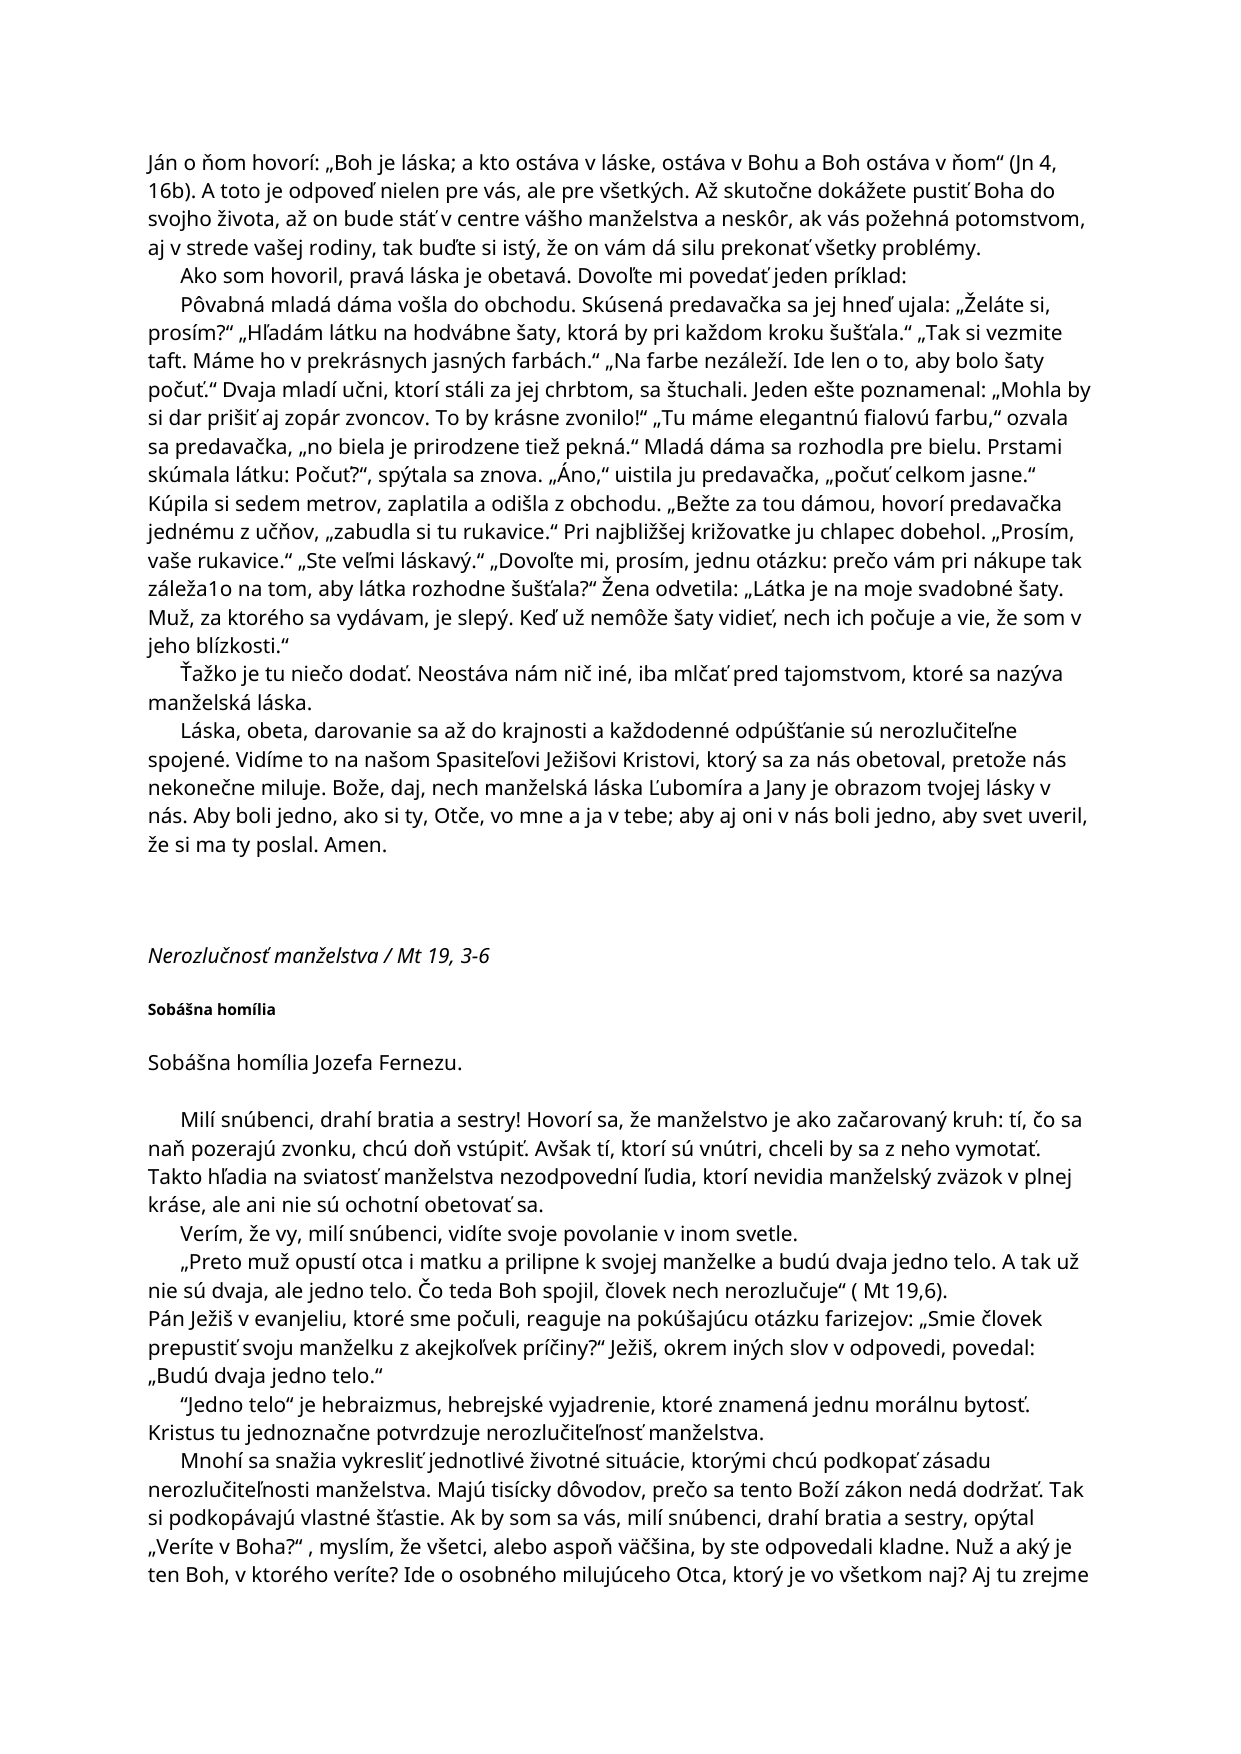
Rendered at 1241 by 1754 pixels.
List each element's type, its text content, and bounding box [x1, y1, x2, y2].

text Nerozlučnosť manželstva / Mt 19, 3-6 [148, 941, 1093, 969]
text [148, 999, 1093, 1589]
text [148, 148, 1093, 858]
